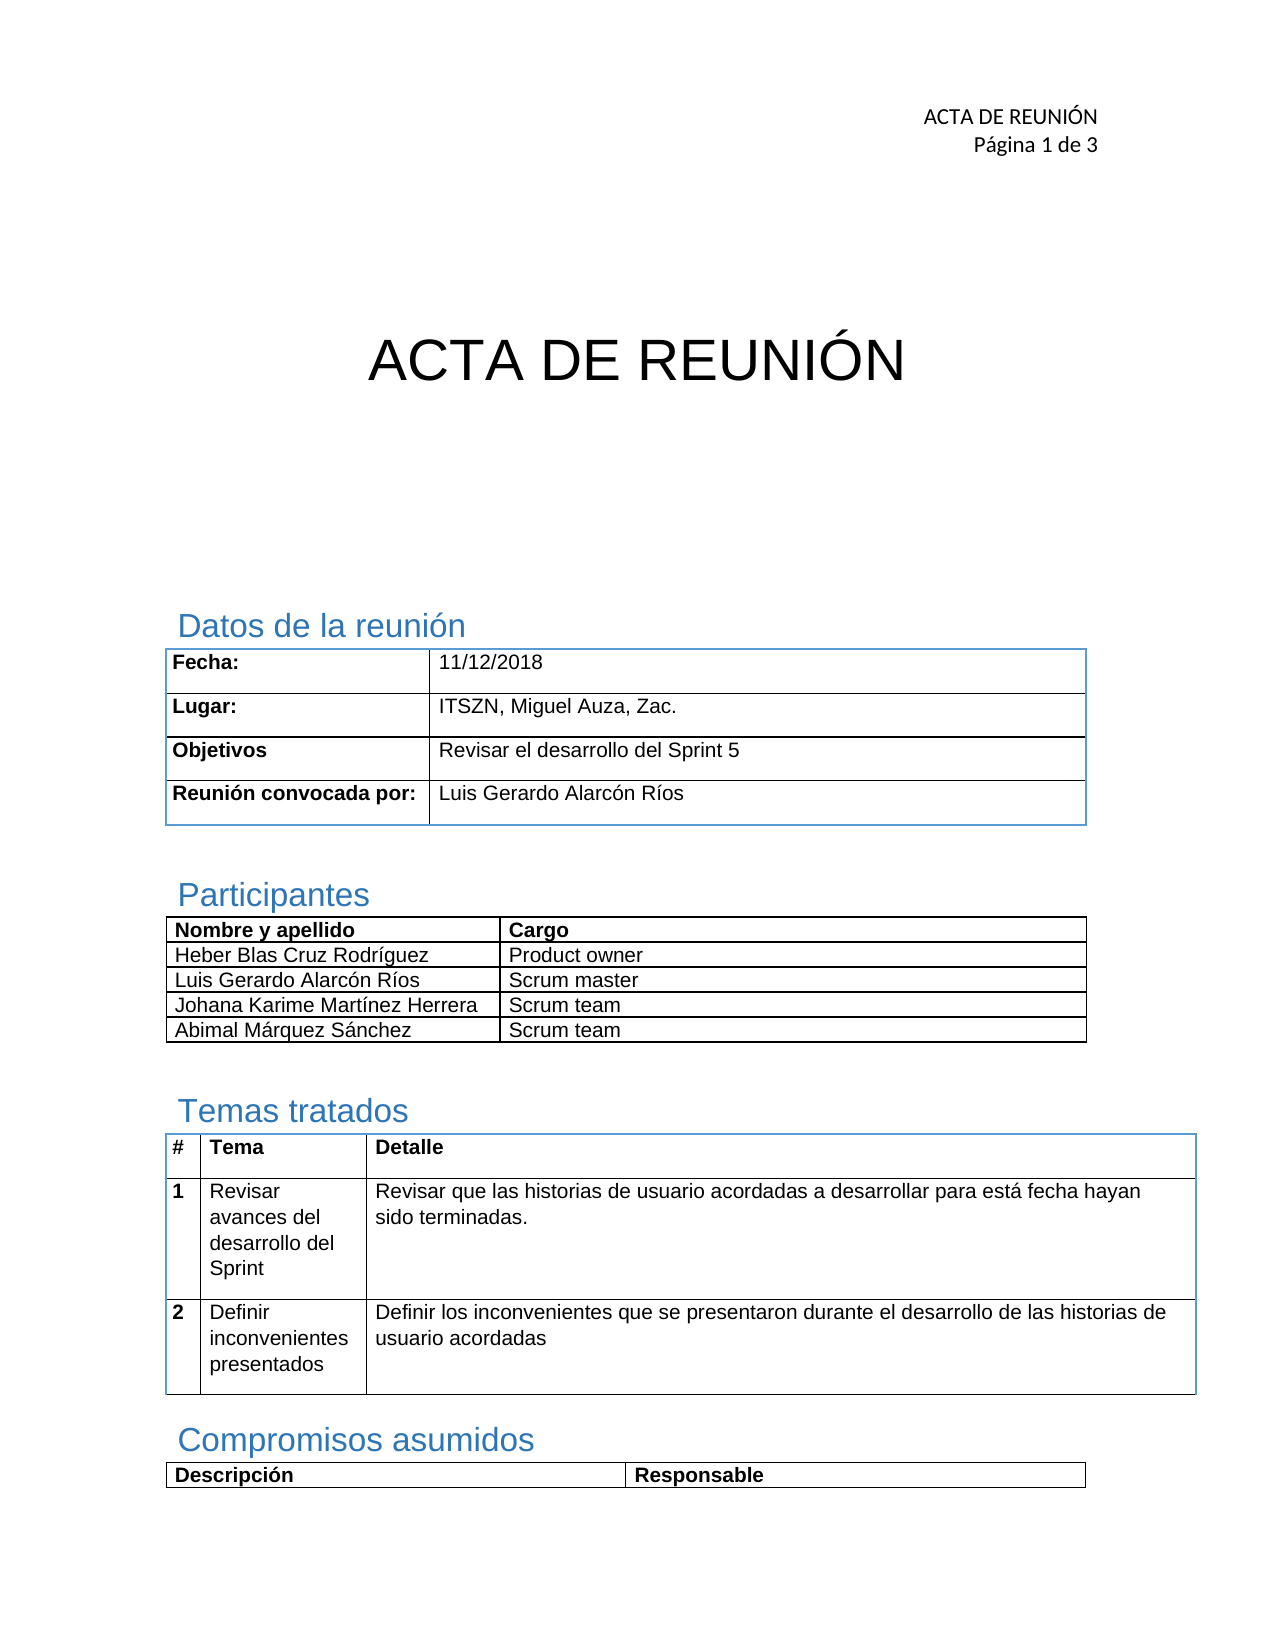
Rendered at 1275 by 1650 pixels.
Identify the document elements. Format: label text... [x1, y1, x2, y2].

table_cell Luis Gerardo Alarcón Ríos [167, 968, 499, 991]
table_header Cargo [501, 918, 1086, 941]
table_header Responsable [626, 1463, 1085, 1487]
table_header Nombre y apellido [167, 918, 499, 941]
table_cell Reunión convocada por: [167, 781, 429, 824]
table_header Descripción [167, 1463, 625, 1487]
subtitle Datos de la reunión [177, 606, 1098, 645]
table_cell Product owner [501, 943, 1086, 966]
table_header Tema [201, 1135, 366, 1178]
table_header # [167, 1135, 200, 1178]
table_cell Luis Gerardo Alarcón Ríos [430, 781, 1085, 824]
table_cell Scrum team [501, 993, 1086, 1016]
table_cell Revisar que las historias de usuario acordadas a desarrollar para está fecha hayan sido terminadas. [367, 1179, 1195, 1299]
table_cell ITSZN, Miguel Auza, Zac. [430, 694, 1085, 736]
table_cell Revisar el desarrollo del Sprint 5 [430, 738, 1085, 780]
table_cell Scrum master [501, 968, 1086, 991]
table_header Detalle [367, 1135, 1195, 1178]
table_cell Objetivos [167, 738, 429, 780]
table_cell Revisar avances del desarrollo del Sprint [201, 1179, 366, 1299]
table_cell Definir inconvenientes presentados [201, 1300, 366, 1394]
table_cell 2 [167, 1300, 200, 1394]
subtitle Compromisos asumidos [177, 1420, 1098, 1459]
table_cell Scrum team [501, 1018, 1086, 1041]
subtitle Temas tratados [177, 1091, 1098, 1130]
table_cell 1 [167, 1179, 200, 1299]
subtitle Participantes [177, 875, 1098, 913]
table_header 11/12/2018 [430, 650, 1085, 693]
table_cell Abimal Márquez Sánchez [167, 1018, 499, 1041]
table_cell Lugar: [167, 694, 429, 736]
table_cell Definir los inconvenientes que se presentaron durante el desarrollo de las historias de usuario acordadas [367, 1300, 1195, 1394]
title ACTA DE REUNIÓN [177, 326, 1098, 393]
table_cell Johana Karime Martínez Herrera [167, 993, 499, 1016]
table_header Fecha: [167, 650, 429, 693]
table_cell Heber Blas Cruz Rodríguez [167, 943, 499, 966]
